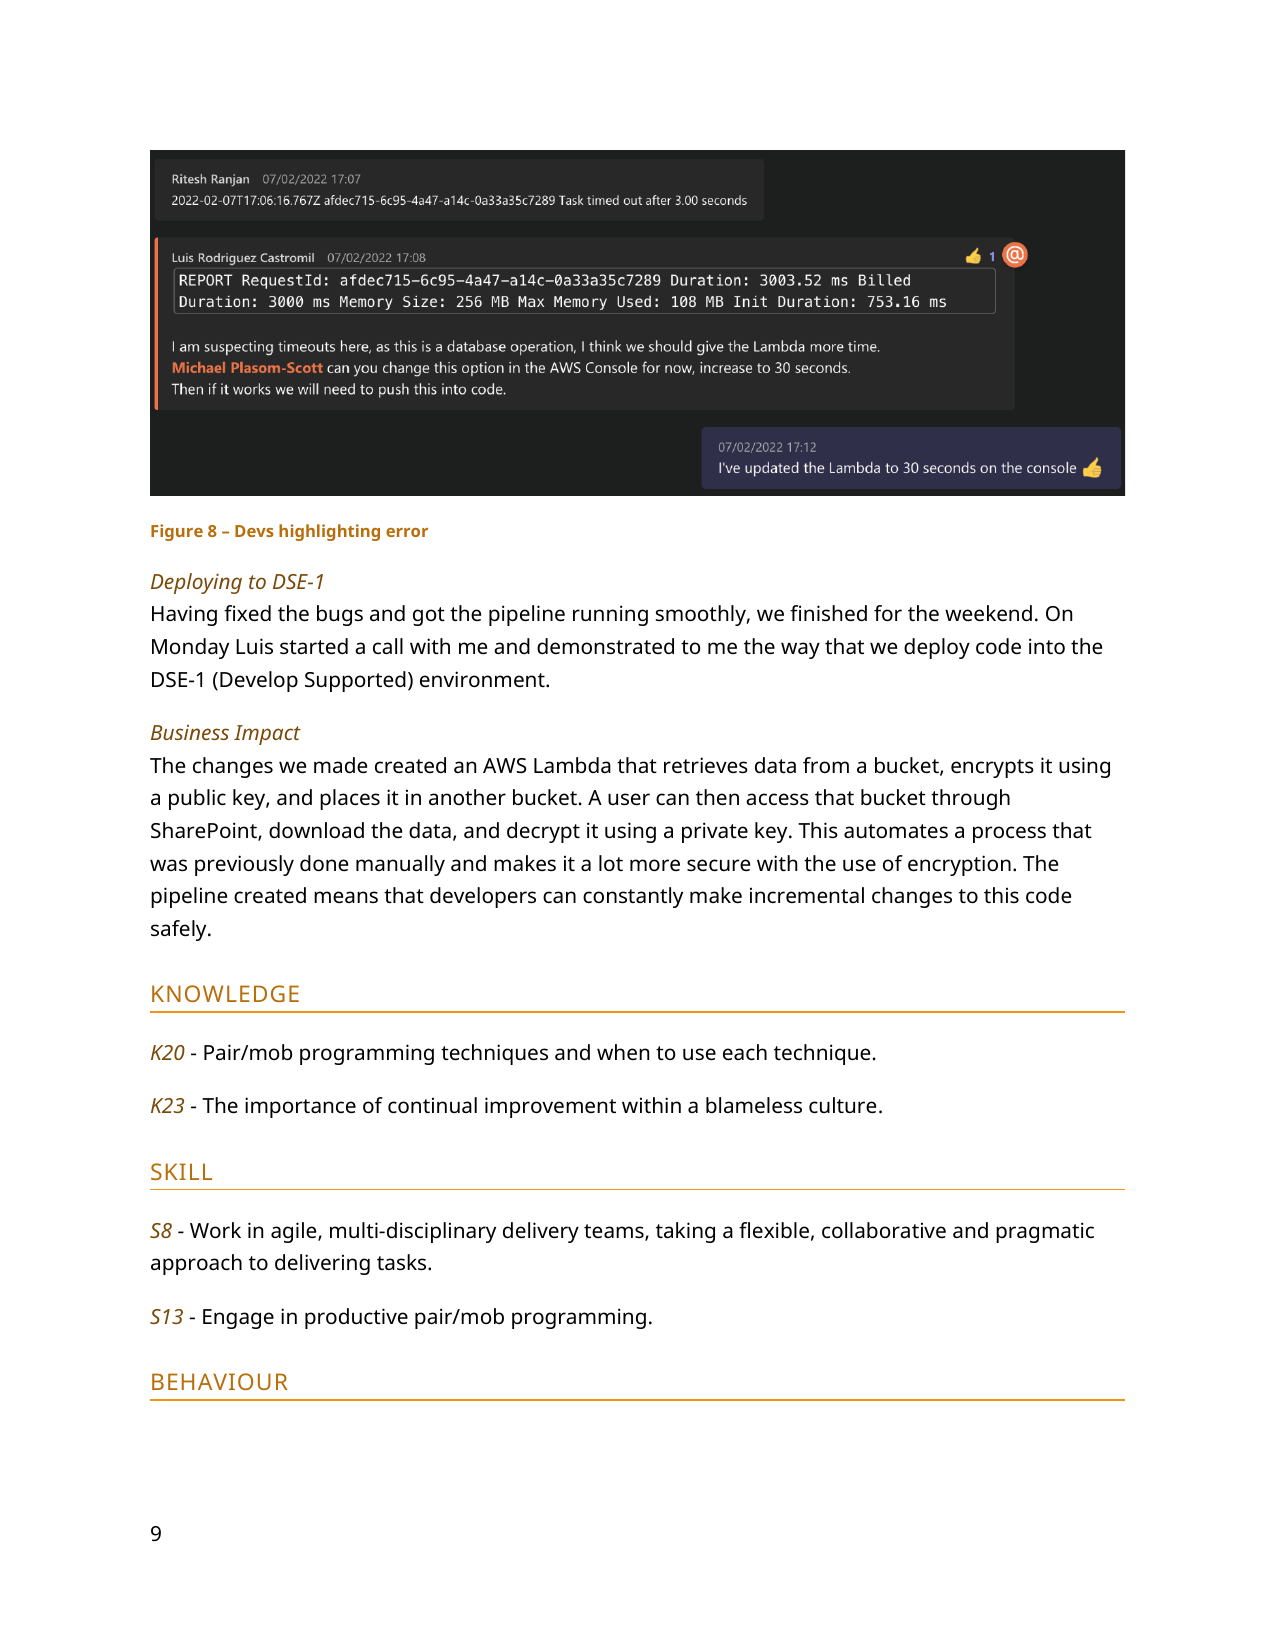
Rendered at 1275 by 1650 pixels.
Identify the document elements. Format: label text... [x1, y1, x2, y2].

subtitle Behaviour [150, 1366, 1125, 1399]
text K23 - The importance of continual improvement within a blameless culture. [150, 1092, 1125, 1120]
text S8 - Work in agile, multi-disciplinary delivery teams, taking a flexible, collaborative and pragmatic approach to delivering tasks. [150, 1216, 1125, 1277]
subtitle Skill [150, 1155, 1125, 1189]
picture [150, 150, 1125, 496]
subtitle Knowledge [150, 978, 1125, 1011]
text Business Impact The changes we made created an AWS Lambda that retrieves data from a bucket, encrypts it using a public key, and places it in another bucket. A user can then access that bucket through SharePoint, download the data, and decrypt it using a private key. This automates a process that was previously done manually and makes it a lot more secure with the use of encryption. The pipeline created means that developers can constantly make incremental changes to this code safely. [150, 718, 1125, 942]
text K20 - Pair/mob programming techniques and when to use each technique. [150, 1038, 1125, 1067]
text Deploying to DSE-1 Having fixed the bugs and got the pipeline running smoothly, we finished for the weekend. On Monday Luis started a call with me and demonstrated to me the way that we deploy code into the DSE-1 (Develop Supported) environment. [150, 567, 1125, 693]
text S13 - Engage in productive pair/mob programming. [150, 1302, 1125, 1330]
